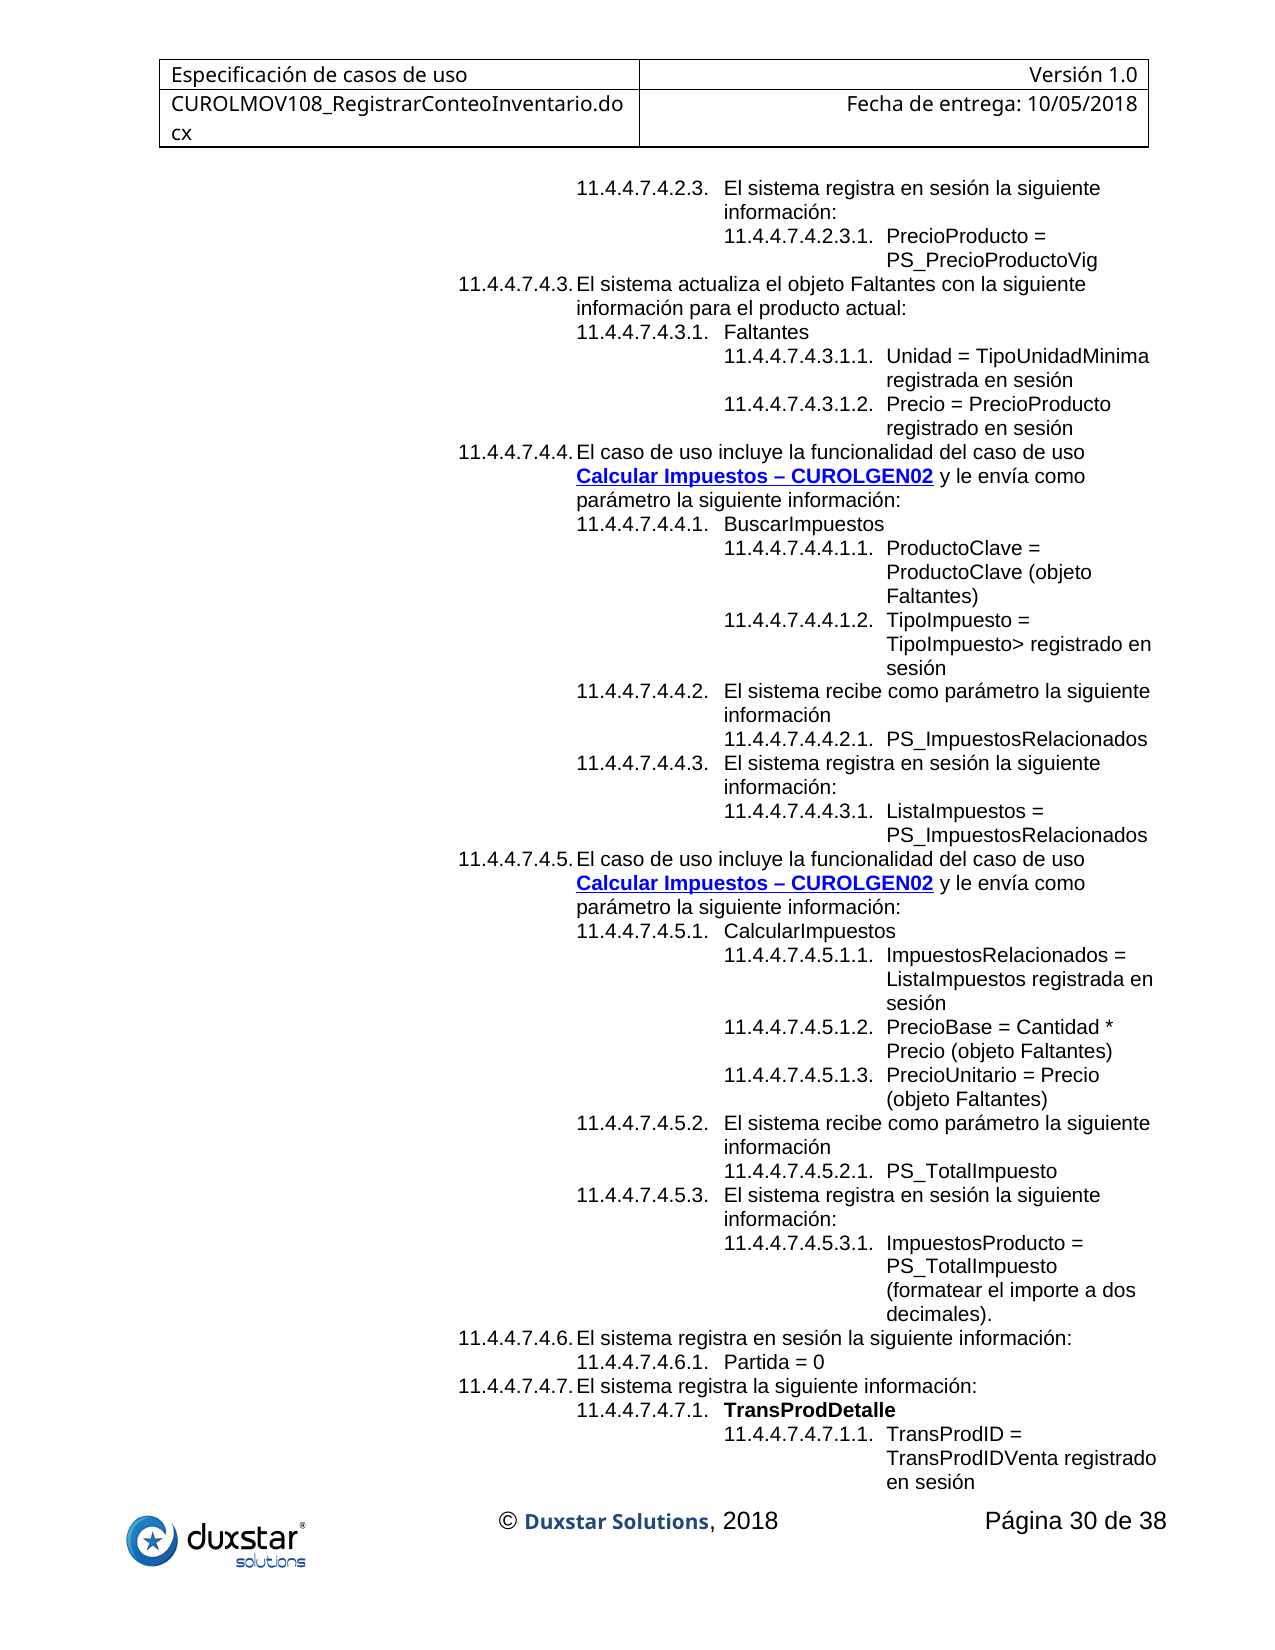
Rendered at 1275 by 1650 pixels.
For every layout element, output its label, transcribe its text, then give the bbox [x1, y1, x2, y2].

picture [126, 1506, 306, 1571]
list PrecioBase = Cantidad * Precio (objeto Faltantes) [723, 1015, 1157, 1063]
list TransProdDetalle [576, 1398, 1157, 1422]
list El sistema actualiza el objeto Faltantes con la siguiente información para el producto actual: [458, 272, 1157, 320]
list Unidad = TipoUnidadMinima registrada en sesión [723, 344, 1157, 392]
list CalcularImpuestos [576, 919, 1157, 943]
list El sistema recibe como parámetro la siguiente información [576, 679, 1157, 727]
list El sistema registra en sesión la siguiente información: [458, 1326, 1157, 1350]
list El caso de uso incluye la funcionalidad del caso de uso Calcular Impuestos – CUROLGEN02 y le envía como parámetro la siguiente información: [458, 847, 1157, 919]
list PS_TotalImpuesto [723, 1158, 1157, 1182]
list PrecioProducto = PS_PrecioProductoVig [723, 224, 1157, 272]
list ImpuestosProducto = PS_TotalImpuesto (formatear el importe a dos decimales). [723, 1230, 1157, 1326]
list TransProdID = TransProdIDVenta registrado en sesión [723, 1422, 1157, 1494]
list TipoImpuesto = TipoImpuesto> registrado en sesión [723, 607, 1157, 679]
list ProductoClave = ProductoClave (objeto Faltantes) [723, 536, 1157, 607]
list PS_ImpuestosRelacionados [723, 727, 1157, 751]
list El sistema registra en sesión la siguiente información: [576, 751, 1157, 799]
list El sistema registra la siguiente información: [458, 1374, 1157, 1398]
list Partida = 0 [576, 1350, 1157, 1374]
list El sistema registra en sesión la siguiente información: [576, 1182, 1157, 1230]
list El sistema recibe como parámetro la siguiente información [576, 1111, 1157, 1158]
list El sistema registra en sesión la siguiente información: [576, 176, 1157, 224]
list BuscarImpuestos [576, 512, 1157, 536]
list Precio = PrecioProducto registrado en sesión [723, 392, 1157, 440]
list PrecioUnitario = Precio (objeto Faltantes) [723, 1063, 1157, 1111]
list ImpuestosRelacionados = ListaImpuestos registrada en sesión [723, 943, 1157, 1015]
list Faltantes [576, 320, 1157, 344]
list ListaImpuestos = PS_ImpuestosRelacionados [723, 799, 1157, 847]
list El caso de uso incluye la funcionalidad del caso de uso Calcular Impuestos – CUROLGEN02 y le envía como parámetro la siguiente información: [458, 440, 1157, 512]
